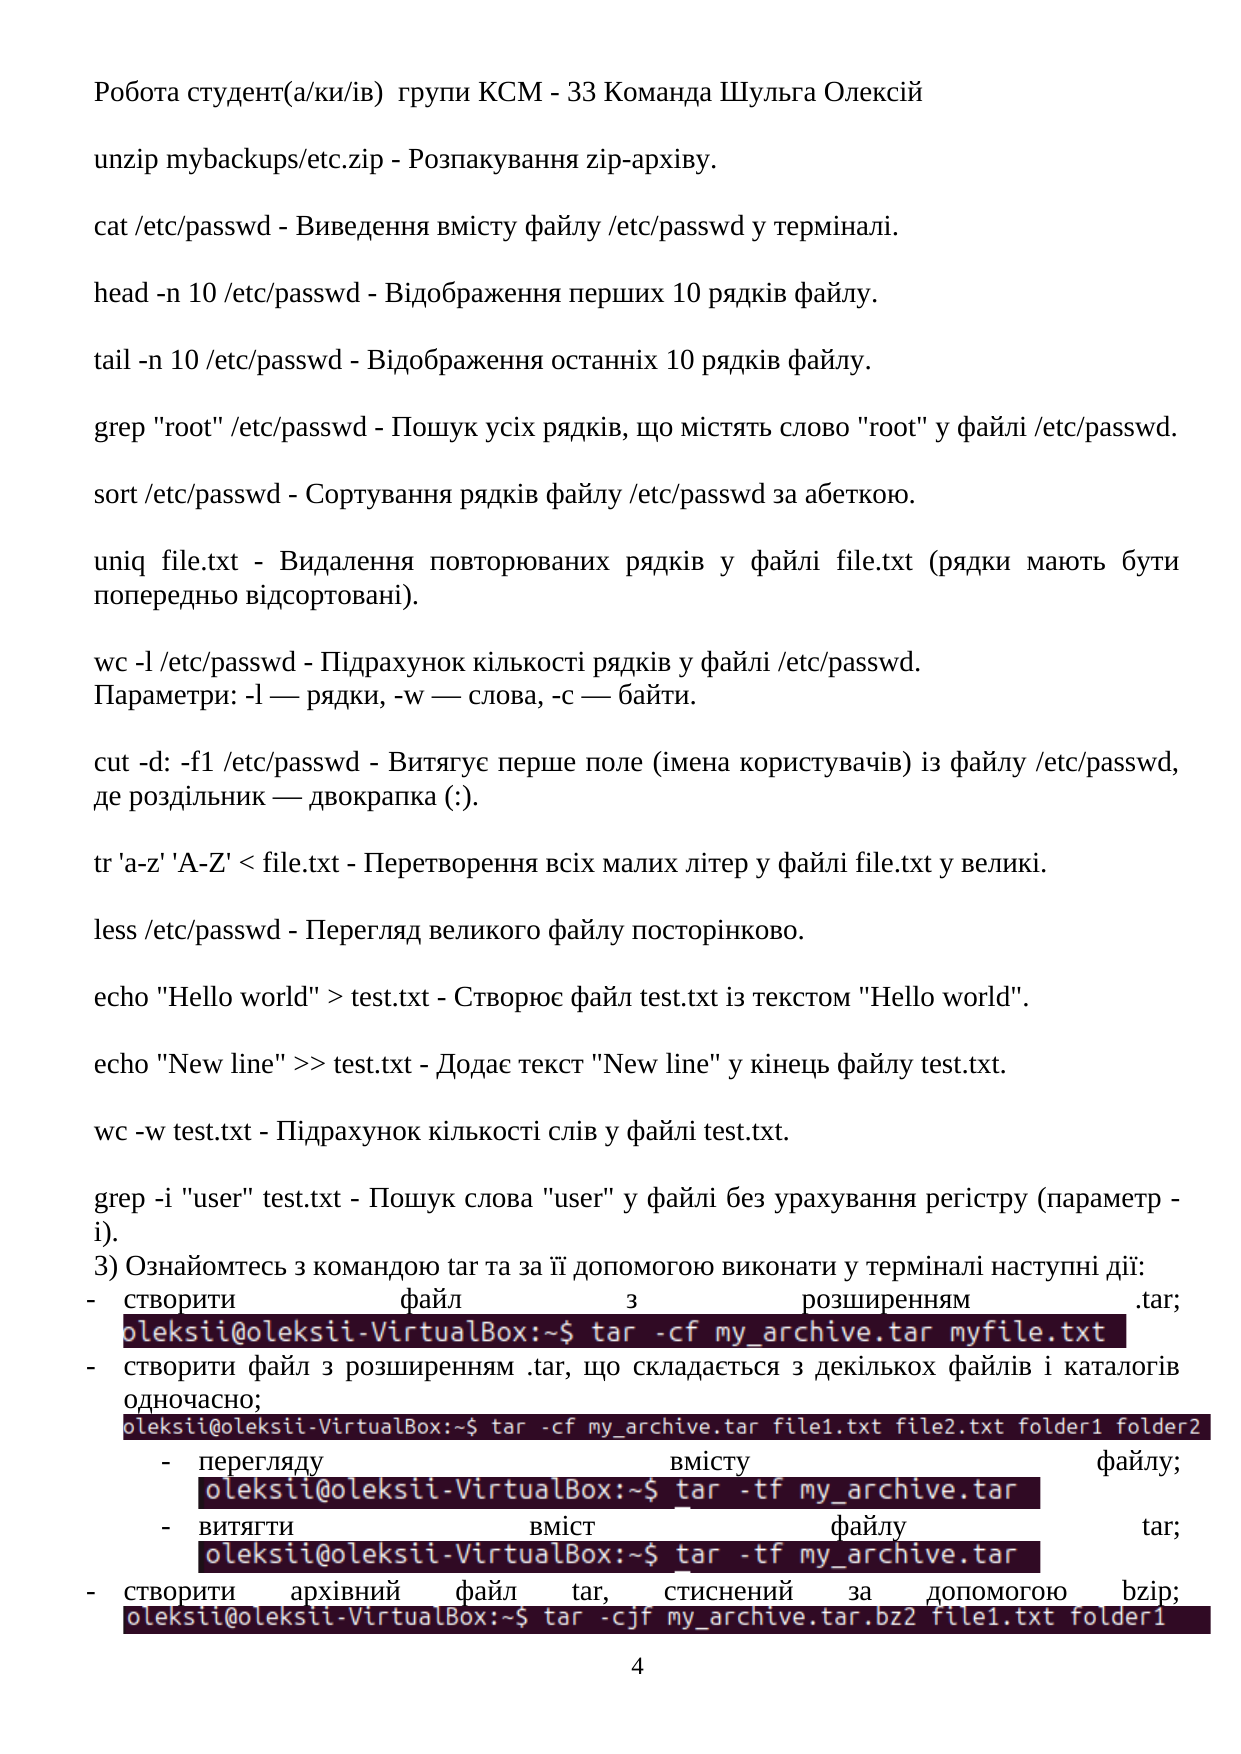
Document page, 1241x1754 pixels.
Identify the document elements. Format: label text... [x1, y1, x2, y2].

text cut -d: -f1 /etc/passwd - Витягує перше поле (імена користувачів) із файлу /etc/passwd, де роздільник — двокрапка (:). [94, 744, 1181, 812]
text wc -w test.txt - Підрахунок кількості слів у файлі test.txt. [94, 1113, 1181, 1147]
text echo "Hello world" > test.txt - Створює файл test.txt із текстом "Hello world". [94, 979, 1181, 1013]
text 3) Ознайомтесь з командою tar та за її допомогою виконати у терміналі наступні дії: [94, 1248, 1181, 1281]
picture [123, 1606, 1211, 1634]
picture [123, 1314, 1127, 1348]
text less /etc/passwd - Перегляд великого файлу посторінково. [94, 912, 1181, 946]
text tr 'a-z' 'A-Z' < file.txt - Перетворення всіх малих літер у файлі file.txt у великі. [94, 845, 1181, 879]
text tail -n 10 /etc/passwd - Відображення останніх 10 рядків файлу. [94, 342, 1181, 376]
picture [198, 1541, 1041, 1573]
text sort /etc/passwd - Сортування рядків файлу /etc/passwd за абеткою. [94, 476, 1181, 510]
text unzip mybackups/etc.zip - Розпакування zip-архіву. [94, 141, 1181, 174]
text wc -l /etc/passwd - Підрахунок кількості рядків у файлі /etc/passwd. [94, 644, 1181, 677]
text cat /etc/passwd - Виведення вмісту файлу /etc/passwd у терміналі. [94, 208, 1181, 241]
picture [198, 1477, 1041, 1509]
picture [123, 1414, 1211, 1440]
text grep -i "user" test.txt - Пошук слова "user" у файлі без урахування регістру (параметр -i). [94, 1181, 1181, 1248]
text uniq file.txt - Видалення повторюваних рядків у файлі file.txt (рядки мають бути попередньо відсортовані). [94, 543, 1181, 610]
text grep "root" /etc/passwd - Пошук усіх рядків, що містять слово "root" у файлі /etc/passwd. [94, 409, 1181, 443]
text Параметри: -l — рядки, -w — слова, -c — байти. [94, 677, 1181, 711]
text echo "New line" >> test.txt - Додає текст "New line" у кінець файлу test.txt. [94, 1046, 1181, 1080]
text head -n 10 /etc/passwd - Відображення перших 10 рядків файлу. [94, 275, 1181, 308]
